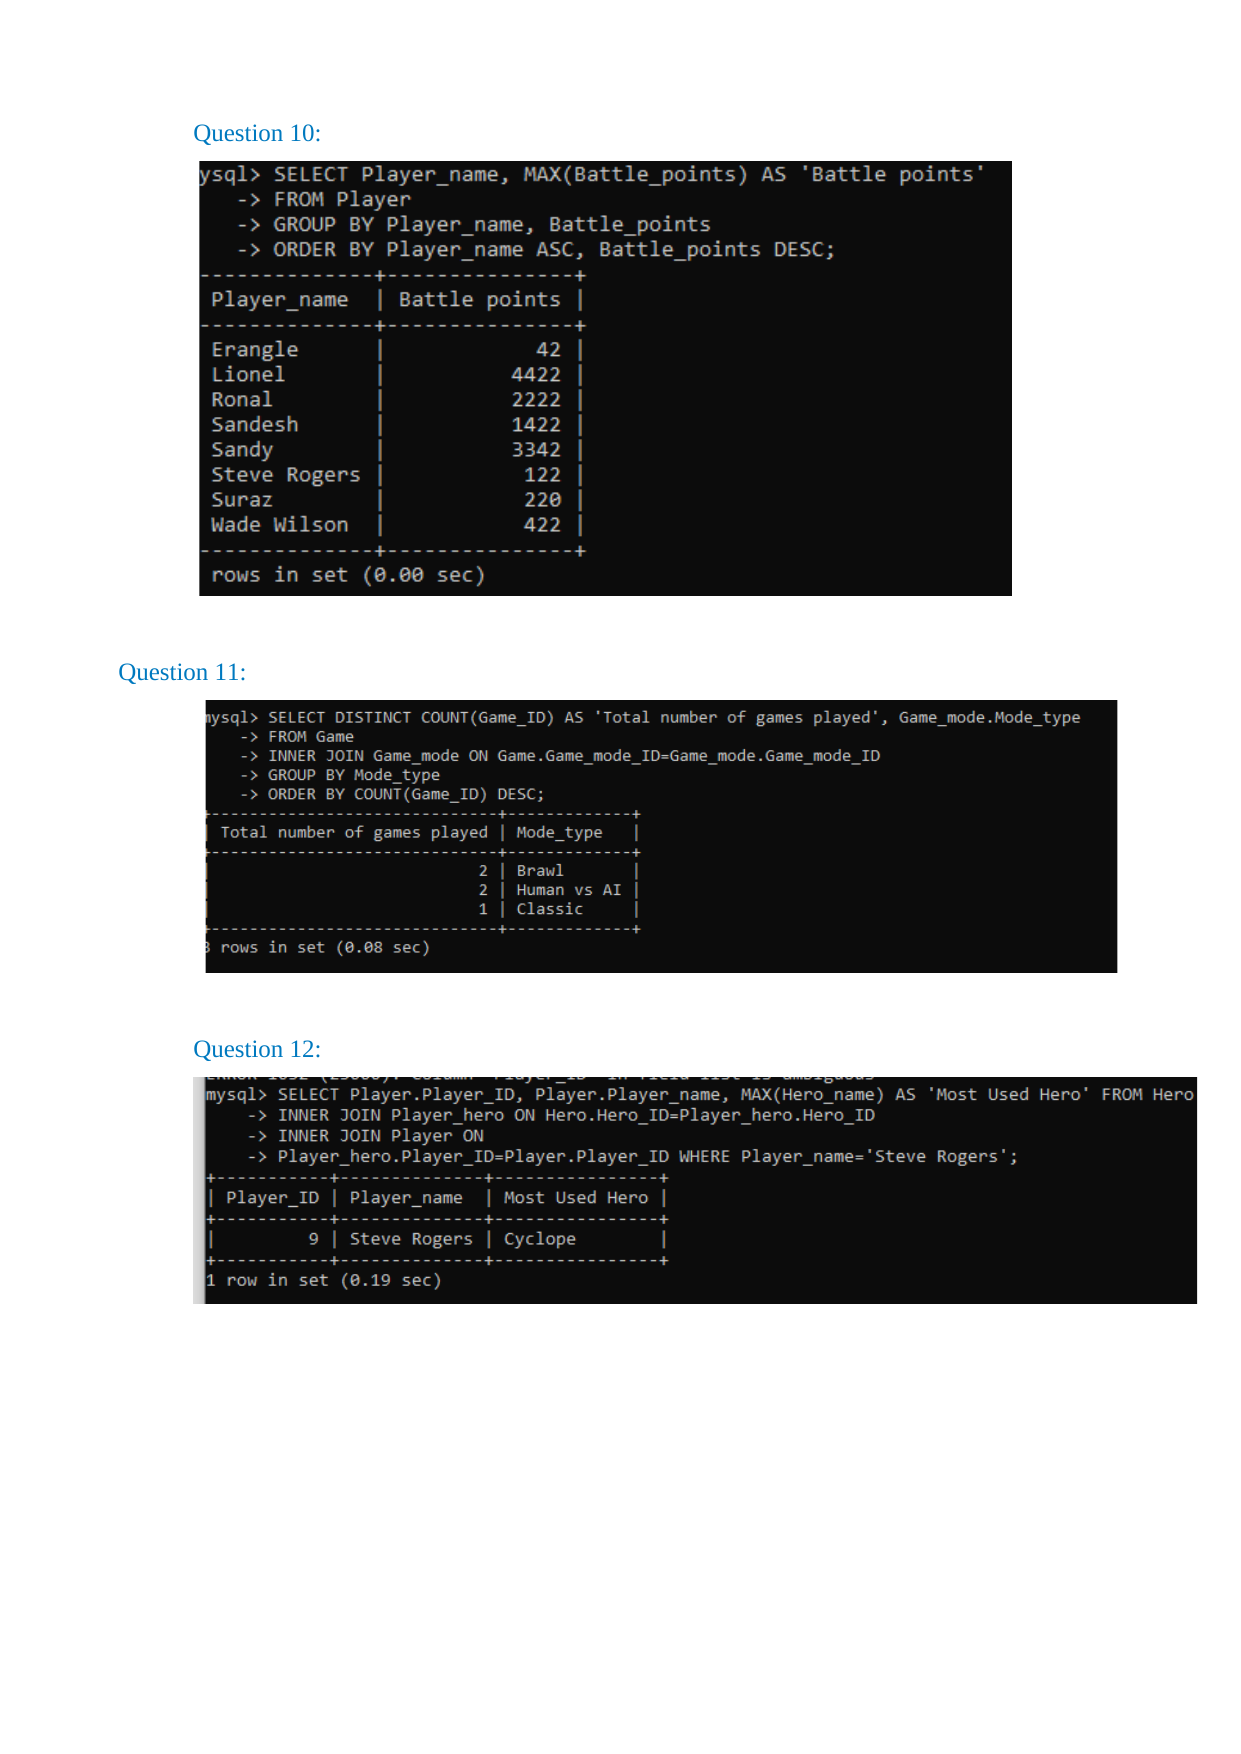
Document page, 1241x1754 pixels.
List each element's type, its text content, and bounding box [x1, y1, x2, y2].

subtitle Question 11: [118, 657, 1122, 686]
subtitle Question 12: [118, 1034, 1122, 1063]
picture [205, 700, 1118, 973]
subtitle Question 10: [118, 118, 1122, 147]
picture [193, 1077, 1198, 1304]
picture [199, 161, 1012, 596]
